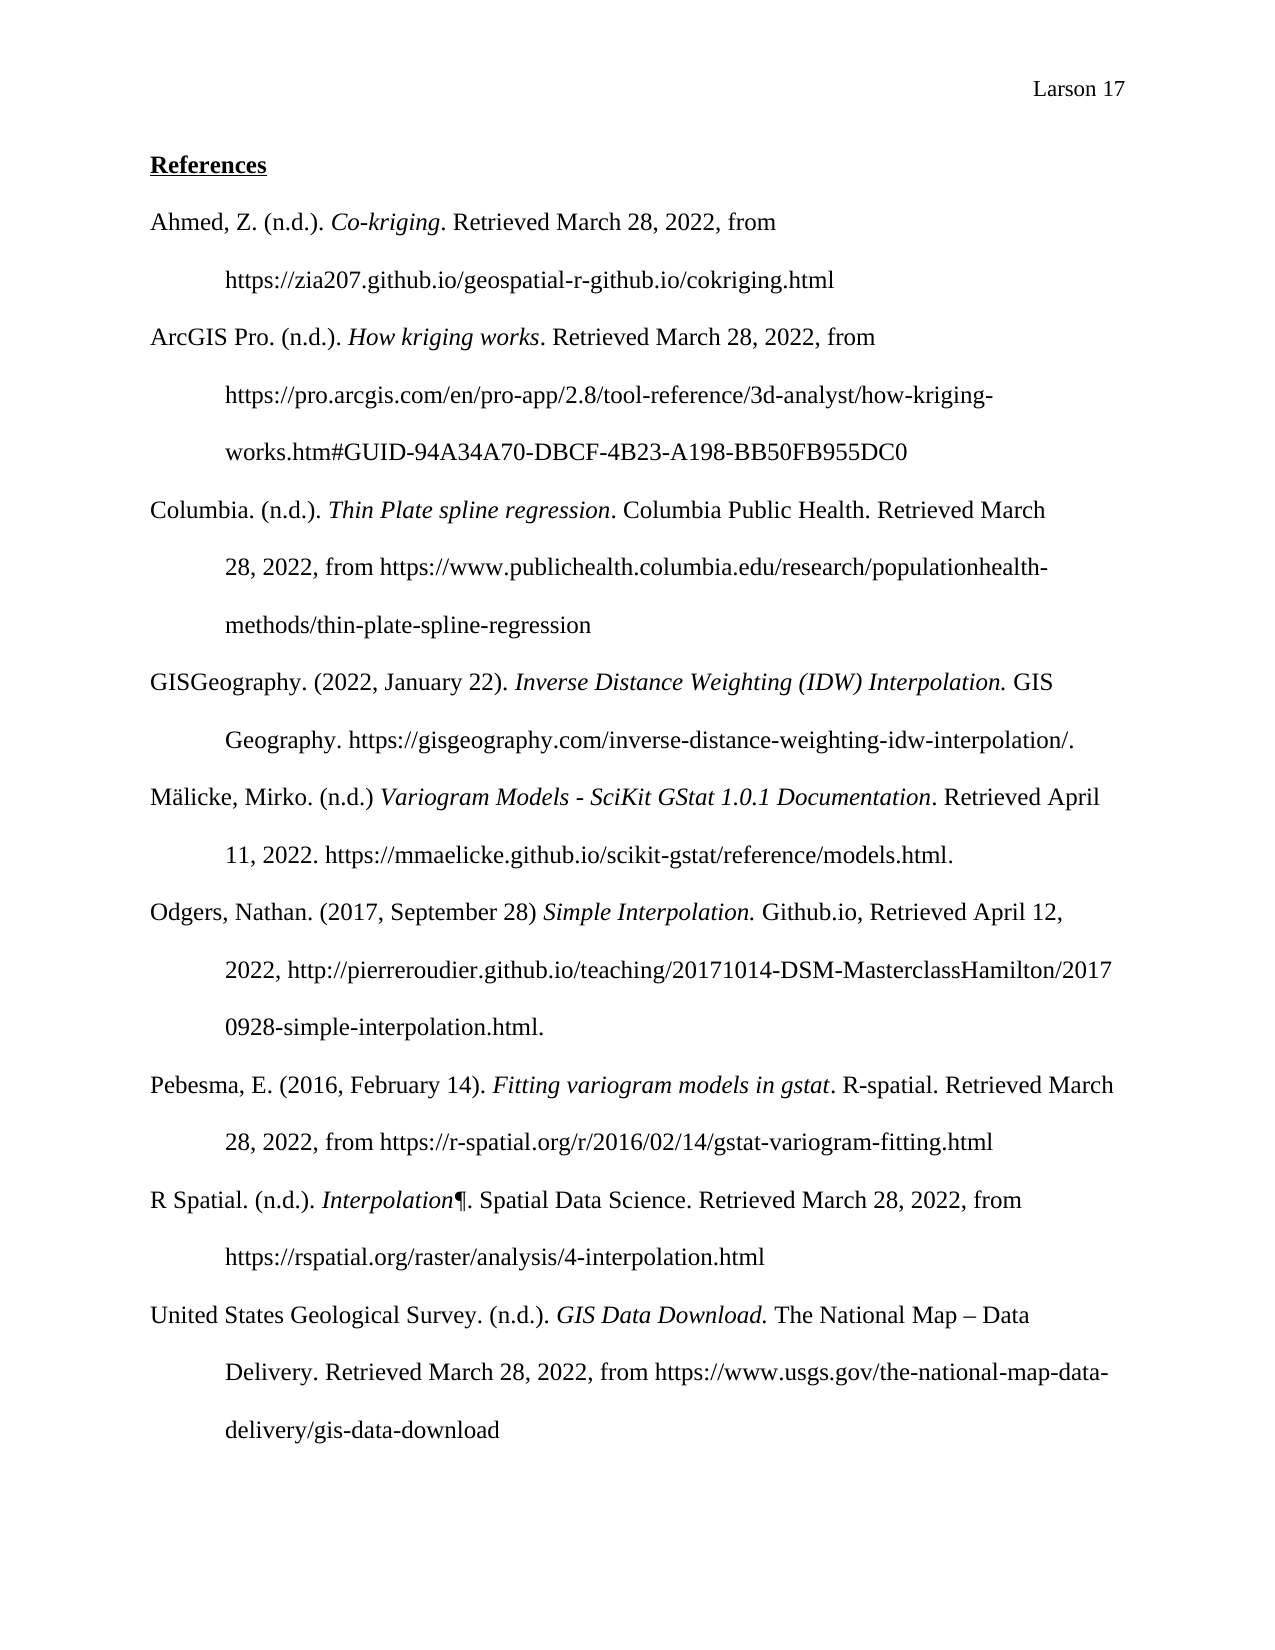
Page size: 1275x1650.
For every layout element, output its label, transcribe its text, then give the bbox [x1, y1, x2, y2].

text 11, 2022. https://mmaelicke.github.io/scikit-gstat/reference/models.html. [150, 840, 1125, 869]
text R Spatial. (n.d.). Interpolation¶. Spatial Data Science. Retrieved March 28, 2022, from [150, 1185, 1125, 1214]
text GISGeography. (2022, January 22). Inverse Distance Weighting (IDW) Interpolation. GIS [150, 667, 1125, 696]
text Mälicke, Mirko. (n.d.) Variogram Models - SciKit GStat 1.0.1 Documentation. Retrieved April [150, 782, 1125, 811]
text 28, 2022, from https://r-spatial.org/r/2016/02/14/gstat-variogram-fitting.html [150, 1127, 1125, 1156]
text https://zia207.github.io/geospatial-r-github.io/cokriging.html [150, 265, 1125, 294]
text Pebesma, E. (2016, February 14). Fitting variogram models in gstat. R-spatial. Retrieved March [150, 1070, 1125, 1099]
text 2022, http://pierreroudier.github.io/teaching/20171014-DSM-MasterclassHamilton/2017 [150, 955, 1125, 984]
text Delivery. Retrieved March 28, 2022, from https://www.usgs.gov/the-national-map-data-delivery/gis-data-download [225, 1357, 1125, 1444]
text References [150, 150, 1125, 179]
text ArcGIS Pro. (n.d.). How kriging works. Retrieved March 28, 2022, from [150, 322, 1125, 351]
text Columbia. (n.d.). Thin Plate spline regression. Columbia Public Health. Retrieved March [150, 495, 1125, 524]
text Ahmed, Z. (n.d.). Co-kriging. Retrieved March 28, 2022, from [150, 207, 1125, 236]
text 28, 2022, from https://www.publichealth.columbia.edu/research/populationhealth-methods/thin-plate-spline-regression [225, 552, 1125, 639]
text https://rspatial.org/raster/analysis/4-interpolation.html [150, 1242, 1125, 1271]
text Geography. https://gisgeography.com/inverse-distance-weighting-idw-interpolation/. [150, 725, 1125, 754]
text United States Geological Survey. (n.d.). GIS Data Download. The National Map – Data [150, 1300, 1125, 1329]
text 0928-simple-interpolation.html. [150, 1012, 1125, 1041]
text Odgers, Nathan. (2017, September 28) Simple Interpolation. Github.io, Retrieved April 12, [150, 897, 1125, 926]
text https://pro.arcgis.com/en/pro-app/2.8/tool-reference/3d-analyst/how-kriging-works.htm#GUID-94A34A70-DBCF-4B23-A198-BB50FB955DC0 [225, 380, 1125, 466]
